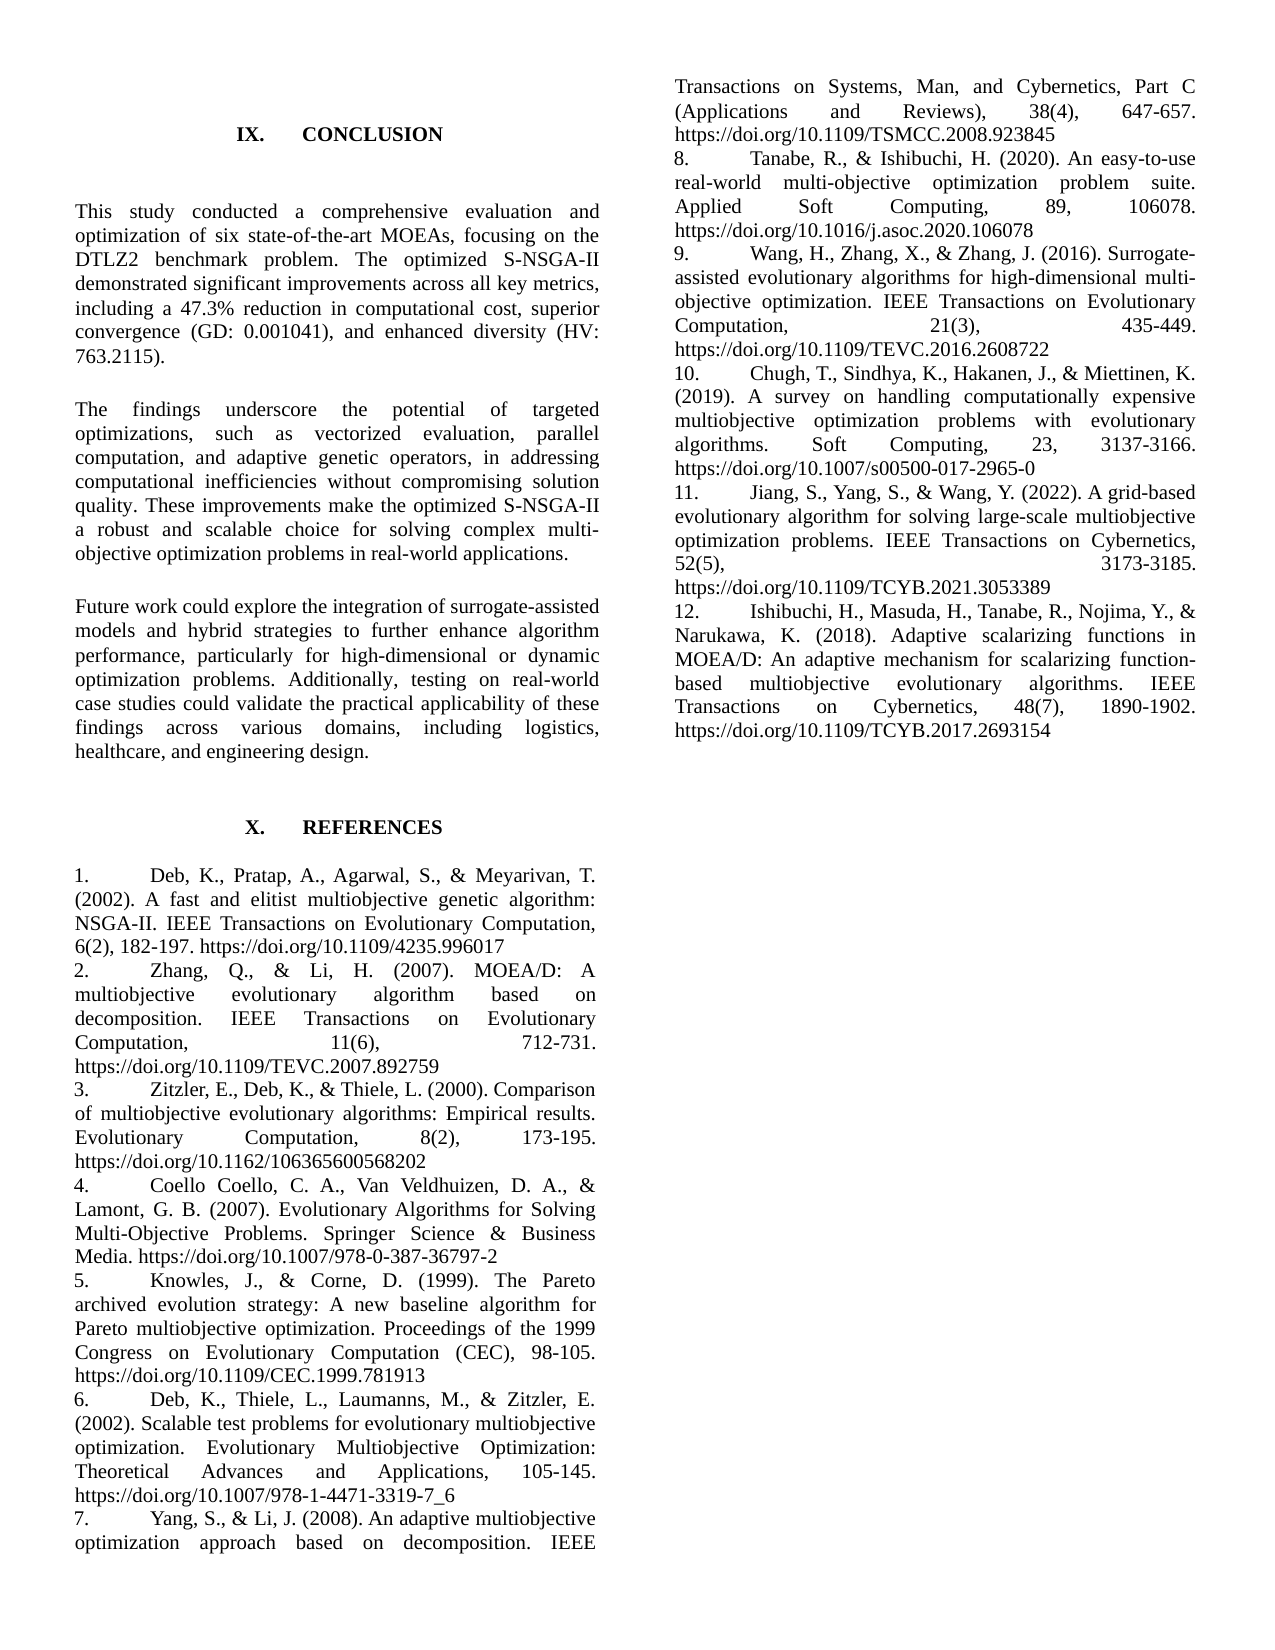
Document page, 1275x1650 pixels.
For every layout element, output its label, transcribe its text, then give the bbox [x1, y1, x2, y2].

text 6. Deb, K., Thiele, L., Laumanns, M., & Zitzler, E. (2002). Scalable test problems for evolutionary multiobjective optimization. Evolutionary Multiobjective Optimization: Theoretical Advances and Applications, 105-145. https://doi.org/10.1007/978-1-4471-3319-7_6 [73, 1387, 596, 1507]
text The findings underscore the potential of targeted optimizations, such as vectorized evaluation, parallel computation, and adaptive genetic operators, in addressing computational inefficiencies without compromising solution quality. These improvements make the optimized S-NSGA-II a robust and scalable choice for solving complex multi-objective optimization problems in real-world applications. [75, 397, 600, 565]
text 7. Yang, S., & Li, J. (2008). An adaptive multiobjective optimization approach based on decomposition. IEEE Transactions on Systems, Man, and Cybernetics, Part C (Applications and Reviews), 38(4), 647-657. https://doi.org/10.1109/TSMCC.2008.923845 [73, 1507, 596, 1554]
text 10. Chugh, T., Sindhya, K., Hakanen, J., & Miettinen, K. (2019). A survey on handling computationally expensive multiobjective optimization problems with evolutionary algorithms. Soft Computing, 23, 3137-3166. https://doi.org/10.1007/s00500-017-2965-0 [673, 361, 1196, 480]
text 7. Yang, S., & Li, J. (2008). An adaptive multiobjective optimization approach based on decomposition. IEEE Transactions on Systems, Man, and Cybernetics, Part C (Applications and Reviews), 38(4), 647-657. https://doi.org/10.1109/TSMCC.2008.923845 [673, 75, 1196, 146]
text Future work could explore the integration of surrogate-assisted models and hybrid strategies to further enhance algorithm performance, particularly for high-dimensional or dynamic optimization problems. Additionally, testing on real-world case studies could validate the practical applicability of these findings across various domains, including logistics, healthcare, and engineering design. [75, 594, 600, 763]
text 3. Zitzler, E., Deb, K., & Thiele, L. (2000). Comparison of multiobjective evolutionary algorithms: Empirical results. Evolutionary Computation, 8(2), 173-195. https://doi.org/10.1162/106365600568202 [73, 1078, 596, 1173]
text 5. Knowles, J., & Corne, D. (1999). The Pareto archived evolution strategy: A new baseline algorithm for Pareto multiobjective optimization. Proceedings of the 1999 Congress on Evolutionary Computation (CEC), 98-105. https://doi.org/10.1109/CEC.1999.781913 [73, 1268, 596, 1387]
text 9. Wang, H., Zhang, X., & Zhang, J. (2016). Surrogate-assisted evolutionary algorithms for high-dimensional multi-objective optimization. IEEE Transactions on Evolutionary Computation, 21(3), 435-449. https://doi.org/10.1109/TEVC.2016.2608722 [673, 242, 1196, 361]
text 4. Coello Coello, C. A., Van Veldhuizen, D. A., & Lamont, G. B. (2007). Evolutionary Algorithms for Solving Multi-Objective Problems. Springer Science & Business Media. https://doi.org/10.1007/978-0-387-36797-2 [73, 1173, 596, 1268]
text 8. Tanabe, R., & Ishibuchi, H. (2020). An easy-to-use real-world multi-objective optimization problem suite. Applied Soft Computing, 89, 106078. https://doi.org/10.1016/j.asoc.2020.106078 [673, 146, 1196, 242]
text 1. Deb, K., Pratap, A., Agarwal, S., & Meyarivan, T. (2002). A fast and elitist multiobjective genetic algorithm: NSGA-II. IEEE Transactions on Evolutionary Computation, 6(2), 182-197. https://doi.org/10.1109/4235.996017 [73, 863, 596, 958]
list REFERENCES [111, 816, 596, 839]
text This study conducted a comprehensive evaluation and optimization of six state-of-the-art MOEAs, focusing on the DTLZ2 benchmark problem. The optimized S-NSGA-II demonstrated significant improvements across all key metrics, including a 47.3% reduction in computational cost, superior convergence (GD: 0.001041), and enhanced diversity (HV: 763.2115). [75, 199, 600, 368]
text 12. Ishibuchi, H., Masuda, H., Tanabe, R., Nojima, Y., & Narukawa, K. (2018). Adaptive scalarizing functions in MOEA/D: An adaptive mechanism for scalarizing function-based multiobjective evolutionary algorithms. IEEE Transactions on Cybernetics, 48(7), 1890-1902. https://doi.org/10.1109/TCYB.2017.2693154 [673, 599, 1196, 742]
text 2. Zhang, Q., & Li, H. (2007). MOEA/D: A multiobjective evolutionary algorithm based on decomposition. IEEE Transactions on Evolutionary Computation, 11(6), 712-731. https://doi.org/10.1109/TEVC.2007.892759 [73, 958, 596, 1078]
text 11. Jiang, S., Yang, S., & Wang, Y. (2022). A grid-based evolutionary algorithm for solving large-scale multiobjective optimization problems. IEEE Transactions on Cybernetics, 52(5), 3173-3185. https://doi.org/10.1109/TCYB.2021.3053389 [673, 480, 1196, 599]
list CONCLUSION [111, 122, 596, 146]
